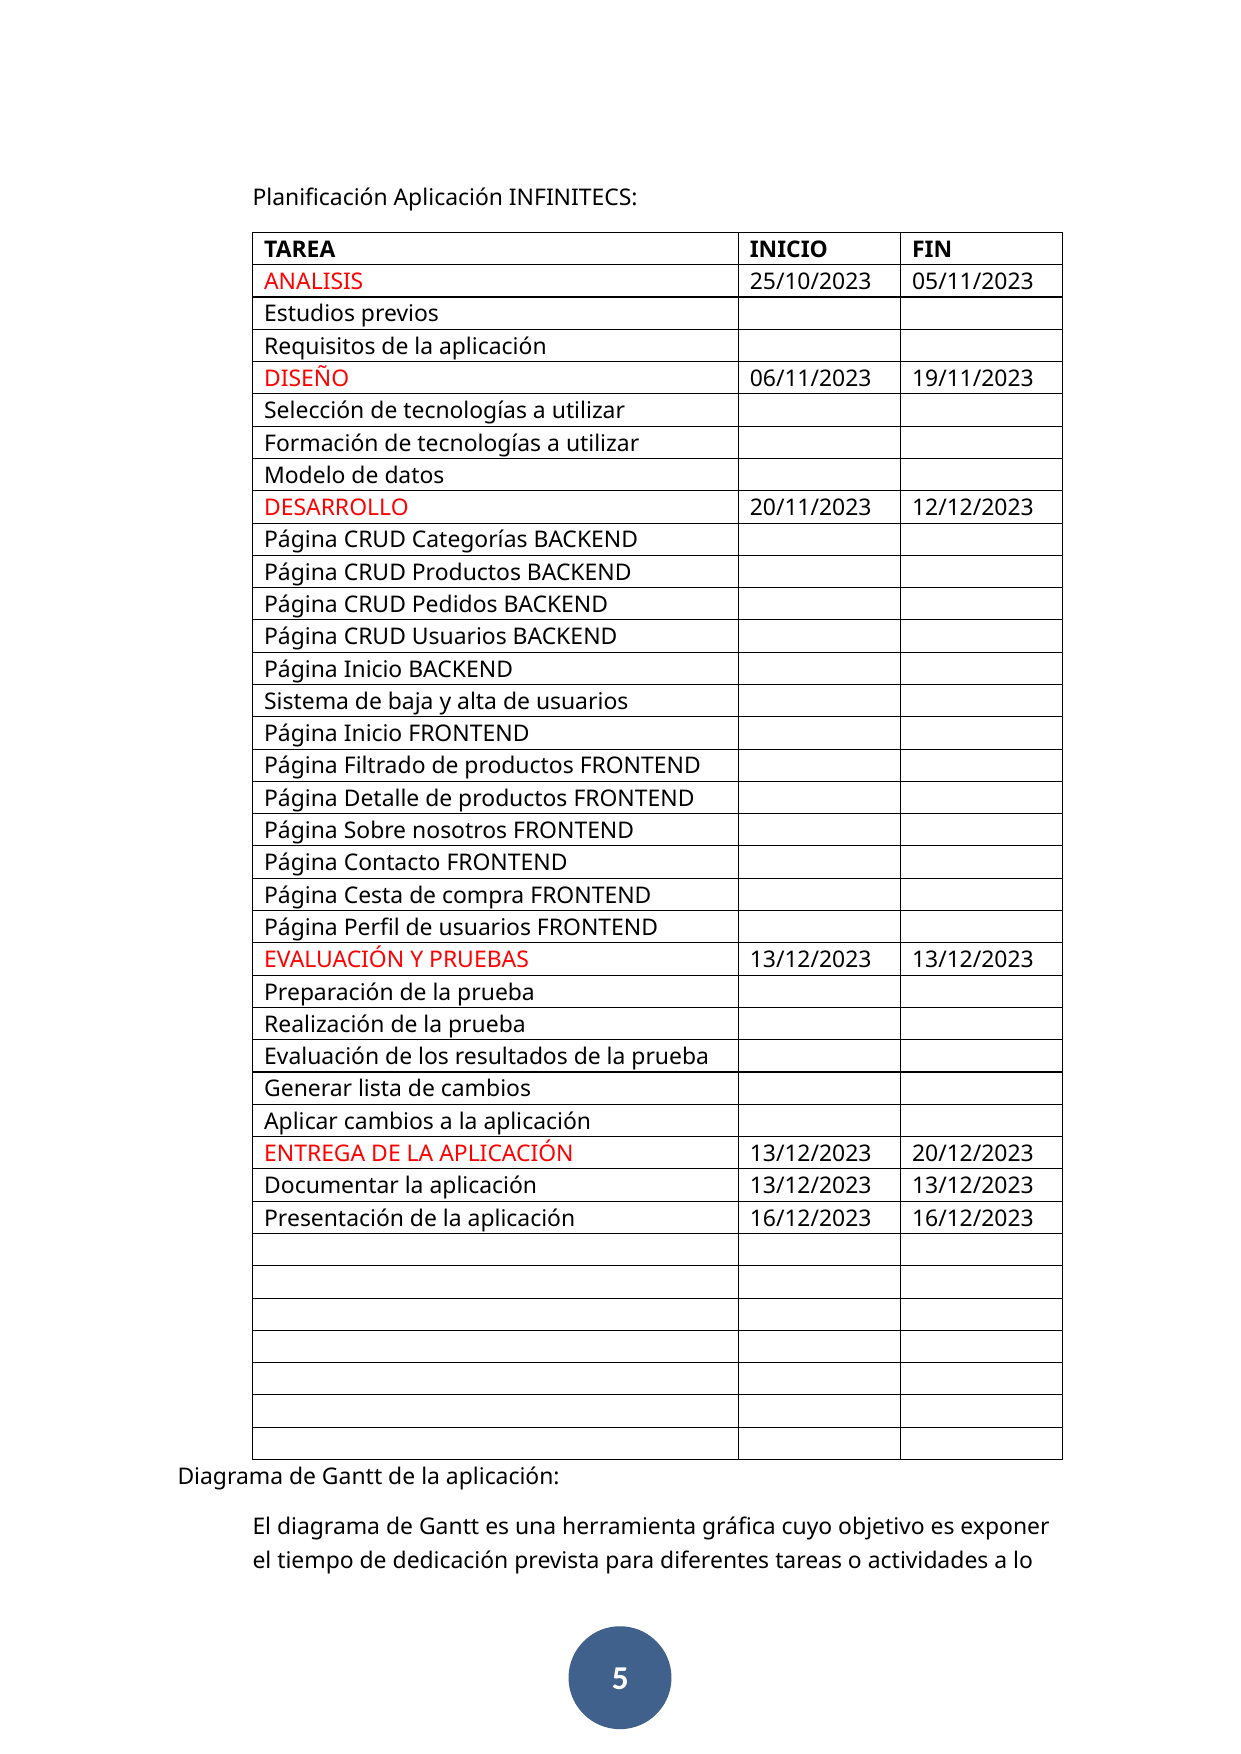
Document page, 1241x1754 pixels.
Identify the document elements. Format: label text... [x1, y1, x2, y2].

table_cell Página Sobre nosotros FRONTEND [253, 814, 738, 845]
table_cell [739, 1073, 900, 1104]
table_cell [901, 1234, 1062, 1265]
table_cell [253, 1428, 738, 1459]
table_cell 12/12/2023 [901, 491, 1062, 522]
table_cell 06/11/2023 [739, 362, 900, 393]
table_cell [739, 717, 900, 748]
table_header TAREA [253, 233, 738, 264]
table_cell Página Cesta de compra FRONTEND [253, 879, 738, 910]
table_cell 13/12/2023 [739, 1169, 900, 1201]
table_cell [739, 1105, 900, 1136]
table_cell [739, 1395, 900, 1427]
table_cell 19/11/2023 [901, 362, 1062, 393]
table_cell [901, 685, 1062, 716]
table_cell [901, 1363, 1062, 1394]
table_cell [901, 427, 1062, 458]
table_cell [739, 1266, 900, 1297]
table_cell [901, 298, 1062, 329]
table_cell [901, 846, 1062, 878]
table_cell [253, 1234, 738, 1265]
table_cell Página Detalle de productos FRONTEND [253, 782, 738, 813]
table_cell [739, 1363, 900, 1394]
table_cell [739, 1299, 900, 1330]
table_header FIN [901, 233, 1062, 264]
table_cell Página Filtrado de productos FRONTEND [253, 750, 738, 781]
table_cell [901, 588, 1062, 619]
table_cell Sistema de baja y alta de usuarios [253, 685, 738, 716]
table_cell 20/12/2023 [901, 1137, 1062, 1168]
table_cell 05/11/2023 [901, 265, 1062, 296]
table_cell Realización de la prueba [253, 1008, 738, 1039]
table_cell [739, 814, 900, 845]
table_cell [901, 1428, 1062, 1459]
table_cell [901, 1073, 1062, 1104]
table_cell [901, 394, 1062, 426]
table_cell [253, 1363, 738, 1394]
table_cell Página Inicio FRONTEND [253, 717, 738, 748]
table_cell [901, 1105, 1062, 1136]
text Diagrama de Gantt de la aplicación: [177, 1460, 1063, 1491]
table_cell [739, 1234, 900, 1265]
table_cell [739, 1331, 900, 1362]
table_cell [739, 588, 900, 619]
list Planificación Aplicación INFINITECS: [252, 181, 1063, 213]
table_cell Página CRUD Usuarios BACKEND [253, 620, 738, 652]
table_cell [901, 620, 1062, 652]
table_cell Página Inicio BACKEND [253, 653, 738, 684]
table_cell Selección de tecnologías a utilizar [253, 394, 738, 426]
table_cell Página CRUD Pedidos BACKEND [253, 588, 738, 619]
table_cell Documentar la aplicación [253, 1169, 738, 1201]
table_cell 16/12/2023 [901, 1202, 1062, 1233]
table_cell [739, 782, 900, 813]
table_cell [739, 879, 900, 910]
table_cell [739, 427, 900, 458]
table_cell [739, 846, 900, 878]
table_cell Página CRUD Categorías BACKEND [253, 524, 738, 555]
table_cell [901, 879, 1062, 910]
table_cell [739, 750, 900, 781]
table_cell Generar lista de cambios [253, 1073, 738, 1104]
table_cell [739, 524, 900, 555]
table_cell Preparación de la prueba [253, 976, 738, 1007]
table_cell 20/11/2023 [739, 491, 900, 522]
table_cell [901, 814, 1062, 845]
table_cell [253, 1395, 738, 1427]
table_cell [739, 1040, 900, 1071]
table_cell [253, 1299, 738, 1330]
table_cell [901, 911, 1062, 942]
table_cell [901, 459, 1062, 490]
table_cell Modelo de datos [253, 459, 738, 490]
table_cell Aplicar cambios a la aplicación [253, 1105, 738, 1136]
table_cell Formación de tecnologías a utilizar [253, 427, 738, 458]
table_cell [253, 1266, 738, 1297]
table_cell Presentación de la aplicación [253, 1202, 738, 1233]
table_cell [901, 750, 1062, 781]
table_cell [901, 556, 1062, 587]
table_cell [901, 1331, 1062, 1362]
table_cell 16/12/2023 [739, 1202, 900, 1233]
table_cell [739, 976, 900, 1007]
table_cell Estudios previos [253, 298, 738, 329]
table_cell [901, 1040, 1062, 1071]
table_header INICIO [739, 233, 900, 264]
table_cell [901, 717, 1062, 748]
table_cell DESARROLLO [253, 491, 738, 522]
table_cell [739, 556, 900, 587]
table_cell [901, 1266, 1062, 1297]
table_cell Requisitos de la aplicación [253, 330, 738, 361]
table_cell [901, 524, 1062, 555]
table_cell EVALUACIÓN Y PRUEBAS [253, 943, 738, 974]
table_cell [901, 1395, 1062, 1427]
table_cell [739, 330, 900, 361]
table_cell 13/12/2023 [739, 1137, 900, 1168]
table_cell Evaluación de los resultados de la prueba [253, 1040, 738, 1071]
table_cell [739, 394, 900, 426]
table_cell 13/12/2023 [739, 943, 900, 974]
table_cell [739, 653, 900, 684]
table_cell [901, 1299, 1062, 1330]
table_cell [739, 459, 900, 490]
table_cell Página CRUD Productos BACKEND [253, 556, 738, 587]
table_cell DISEÑO [253, 362, 738, 393]
table_cell [253, 1331, 738, 1362]
table_cell [901, 330, 1062, 361]
table_cell [901, 976, 1062, 1007]
table_cell 25/10/2023 [739, 265, 900, 296]
table_cell ANALISIS [253, 265, 738, 296]
table_cell 13/12/2023 [901, 943, 1062, 974]
table_cell [739, 911, 900, 942]
table_cell [901, 782, 1062, 813]
table_cell 13/12/2023 [901, 1169, 1062, 1201]
table_cell [739, 298, 900, 329]
table_cell [901, 653, 1062, 684]
table_cell Página Perfil de usuarios FRONTEND [253, 911, 738, 942]
table_cell [739, 685, 900, 716]
table_cell [901, 1008, 1062, 1039]
table_cell [739, 620, 900, 652]
table_cell [739, 1428, 900, 1459]
table_cell Página Contacto FRONTEND [253, 846, 738, 878]
table_cell [739, 1008, 900, 1039]
table_cell ENTREGA DE LA APLICACIÓN [253, 1137, 738, 1168]
